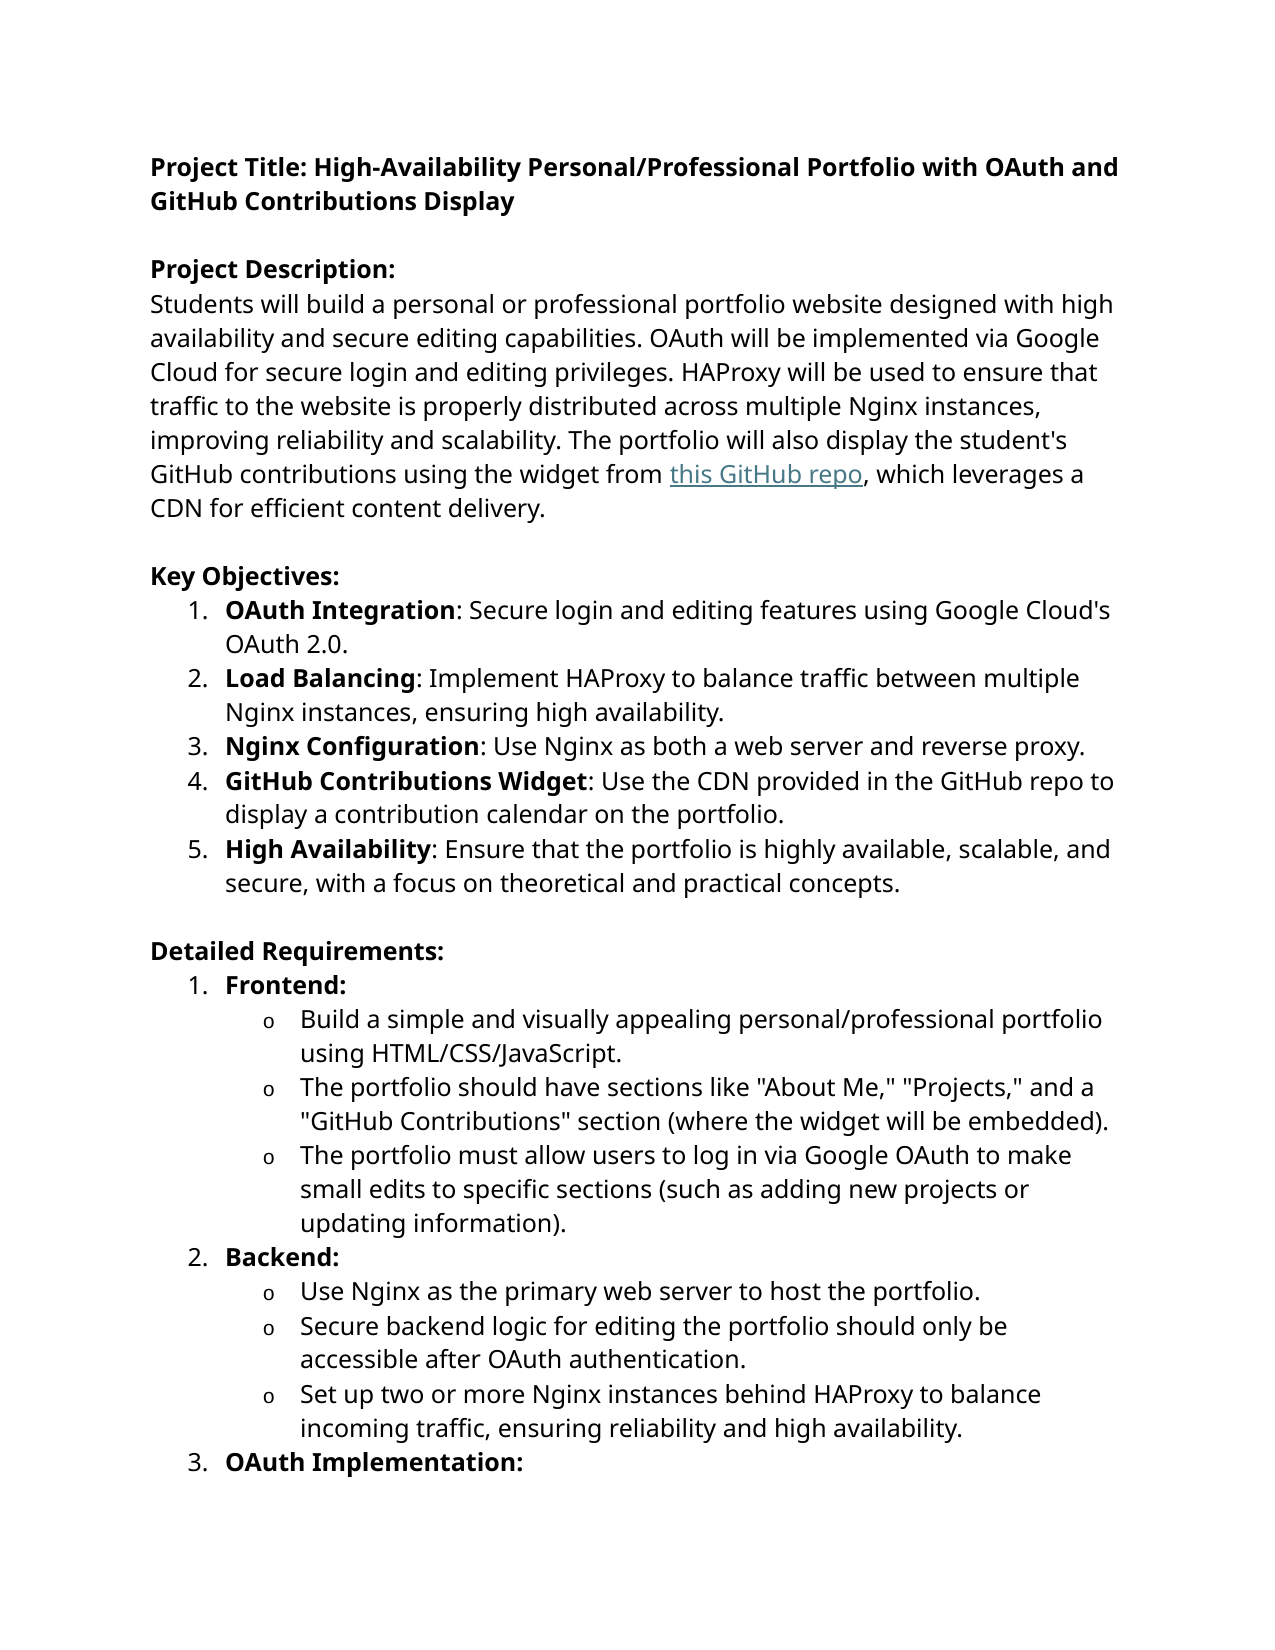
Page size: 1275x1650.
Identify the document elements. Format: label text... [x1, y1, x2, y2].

text Key Objectives: [150, 559, 1125, 593]
list Frontend: [187, 967, 1125, 1002]
list High Availability: Ensure that the portfolio is highly available, scalable, and secure, with a focus on theoretical and practical concepts. [187, 831, 1125, 899]
list The portfolio should have sections like "About Me," "Projects," and a "GitHub Contributions" section (where the widget will be embedded). [262, 1070, 1125, 1138]
text Detailed Requirements: [150, 933, 1125, 967]
text Project Description: [150, 252, 1125, 286]
text Project Title: High-Availability Personal/Professional Portfolio with OAuth and GitHub Contributions Display [150, 150, 1125, 218]
list Build a simple and visually appealing personal/professional portfolio using HTML/CSS/JavaScript. [262, 1002, 1125, 1070]
list Use Nginx as the primary web server to host the portfolio. [262, 1274, 1125, 1308]
list Nginx Configuration: Use Nginx as both a web server and reverse proxy. [187, 729, 1125, 763]
list The portfolio must allow users to log in via Google OAuth to make small edits to specific sections (such as adding new projects or updating information). [262, 1138, 1125, 1240]
list Backend: [187, 1240, 1125, 1274]
list OAuth Integration: Secure login and editing features using Google Cloud's OAuth 2.0. [187, 593, 1125, 661]
list Secure backend logic for editing the portfolio should only be accessible after OAuth authentication. [262, 1308, 1125, 1376]
list Set up two or more Nginx instances behind HAProxy to balance incoming traffic, ensuring reliability and high availability. [262, 1376, 1125, 1444]
list Load Balancing: Implement HAProxy to balance traffic between multiple Nginx instances, ensuring high availability. [187, 661, 1125, 729]
text Students will build a personal or professional portfolio website designed with high availability and secure editing capabilities. OAuth will be implemented via Google Cloud for secure login and editing privileges. HAProxy will be used to ensure that traffic to the website is properly distributed across multiple Nginx instances, improving reliability and scalability. The portfolio will also display the student's GitHub contributions using the widget from this GitHub repo, which leverages a CDN for efficient content delivery. [150, 286, 1125, 525]
list GitHub Contributions Widget: Use the CDN provided in the GitHub repo to display a contribution calendar on the portfolio. [187, 763, 1125, 831]
list OAuth Implementation: [187, 1444, 1125, 1478]
